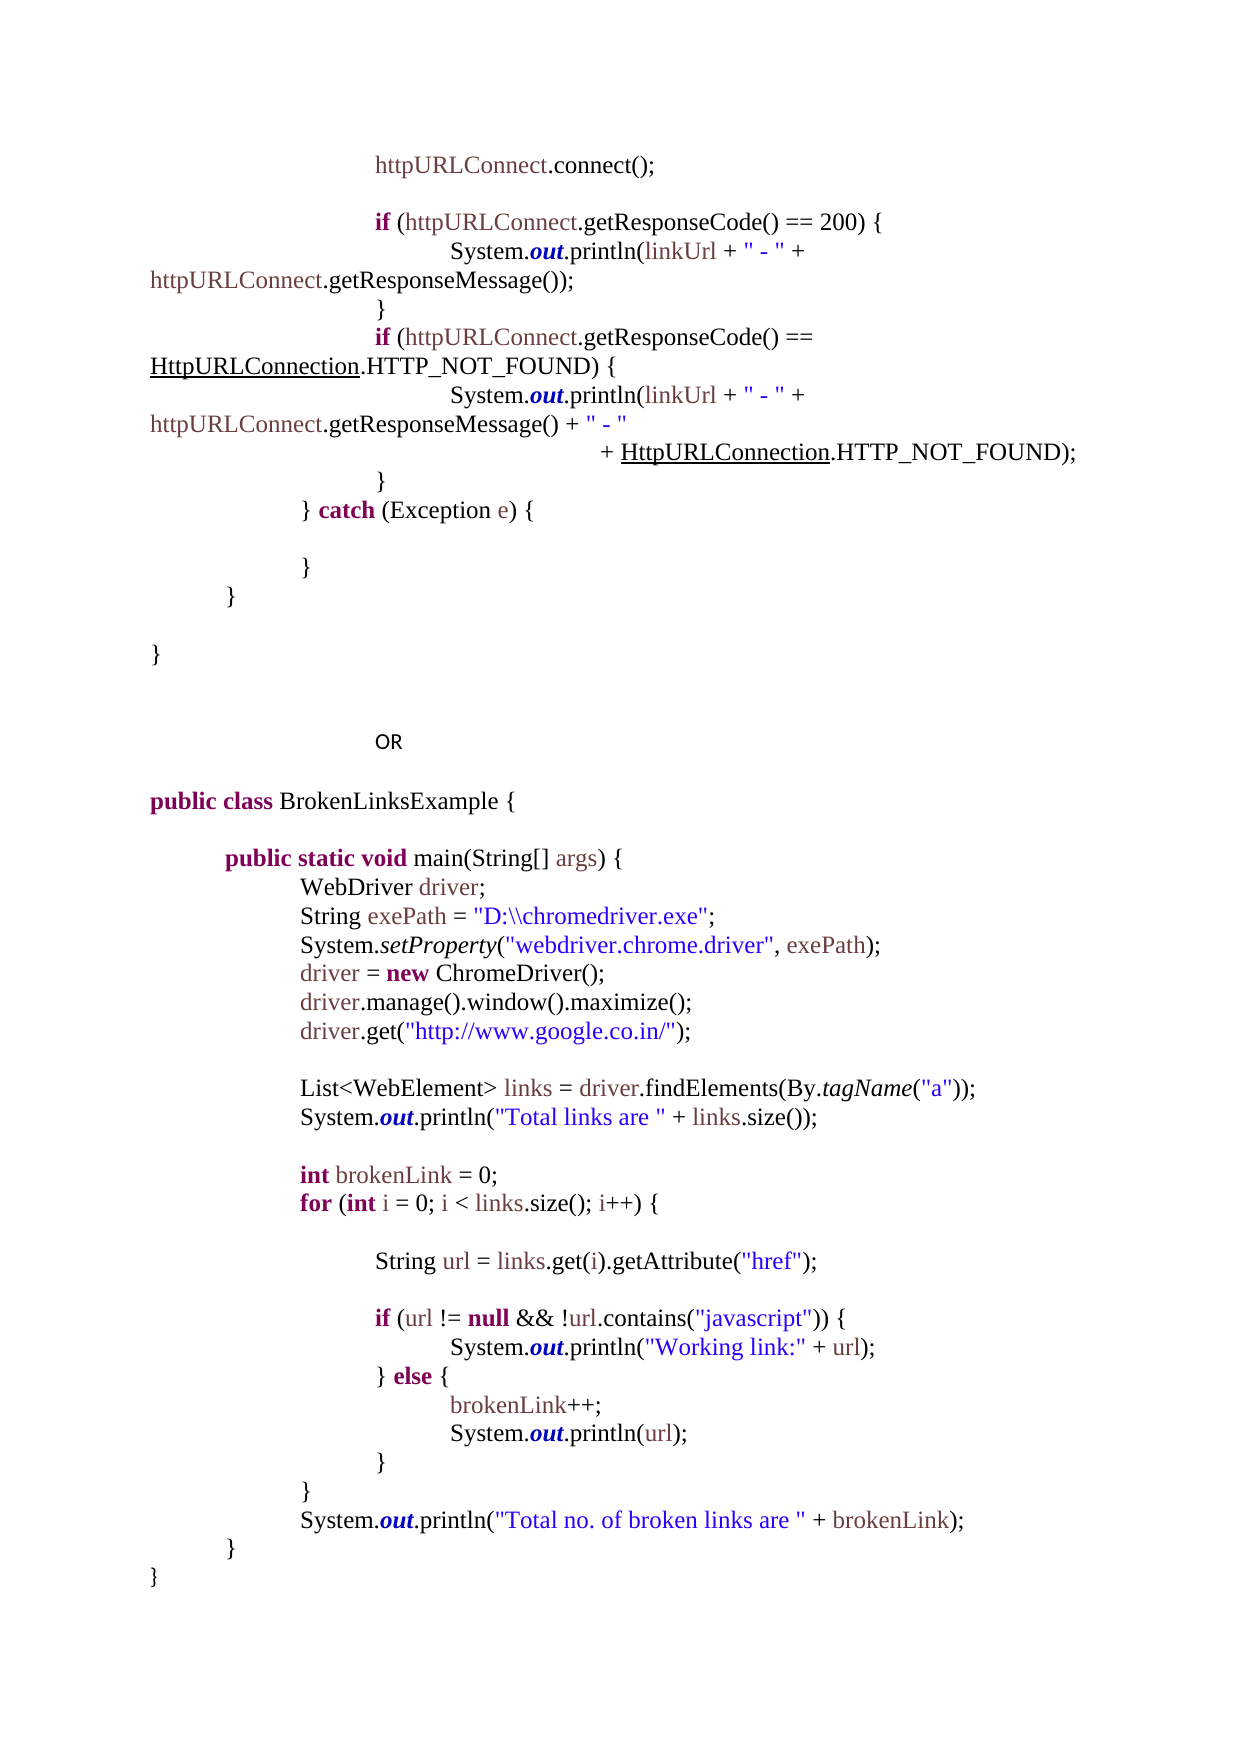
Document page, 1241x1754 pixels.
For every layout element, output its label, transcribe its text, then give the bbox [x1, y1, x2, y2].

text WebDriver driver; [150, 872, 1090, 901]
text + HttpURLConnection.HTTP_NOT_FOUND); [150, 437, 1090, 466]
text public static void main(String[] args) { [150, 843, 1090, 872]
text System.out.println(linkUrl + " - " + httpURLConnect.getResponseMessage()); [150, 236, 1090, 294]
text } [150, 581, 1090, 610]
text if (url != null && !url.contains("javascript")) { [150, 1303, 1090, 1332]
text } else { [150, 1361, 1090, 1390]
text if (httpURLConnect.getResponseCode() == HttpURLConnection.HTTP_NOT_FOUND) { [150, 322, 1090, 380]
text driver = new ChromeDriver(); [150, 958, 1090, 987]
text } [150, 1562, 1090, 1590]
text } [150, 1447, 1090, 1476]
text } [150, 1476, 1090, 1505]
text httpURLConnect.connect(); [150, 150, 1090, 179]
text } [150, 466, 1090, 495]
text if (httpURLConnect.getResponseCode() == 200) { [150, 207, 1090, 236]
text String exePath = "D:\\chromedriver.exe"; [150, 901, 1090, 930]
text for (int i = 0; i < links.size(); i++) { [150, 1188, 1090, 1217]
text System.out.println("Total no. of broken links are " + brokenLink); [150, 1505, 1090, 1533]
text brokenLink++; [150, 1390, 1090, 1418]
text int brokenLink = 0; [150, 1160, 1090, 1188]
text System.out.println(url); [150, 1418, 1090, 1447]
text } [150, 552, 1090, 581]
text String url = links.get(i).getAttribute("href"); [150, 1246, 1090, 1275]
text } [150, 294, 1090, 322]
text public class BrokenLinksExample { [150, 786, 1090, 815]
text driver.manage().window().maximize(); [150, 987, 1090, 1016]
text List<WebElement> links = driver.findElements(By.tagName("a")); [150, 1073, 1090, 1102]
text driver.get("http://www.google.co.in/"); [150, 1016, 1090, 1045]
text System.out.println("Total links are " + links.size()); [150, 1102, 1090, 1131]
text System.setProperty("webdriver.chrome.driver", exePath); [150, 930, 1090, 958]
text System.out.println(linkUrl + " - " + httpURLConnect.getResponseMessage() + " - " [150, 380, 1090, 437]
text } [150, 639, 1090, 667]
text } catch (Exception e) { [150, 495, 1090, 524]
text } [150, 1533, 1090, 1562]
text System.out.println("Working link:" + url); [150, 1332, 1090, 1361]
text OR [150, 727, 1090, 755]
